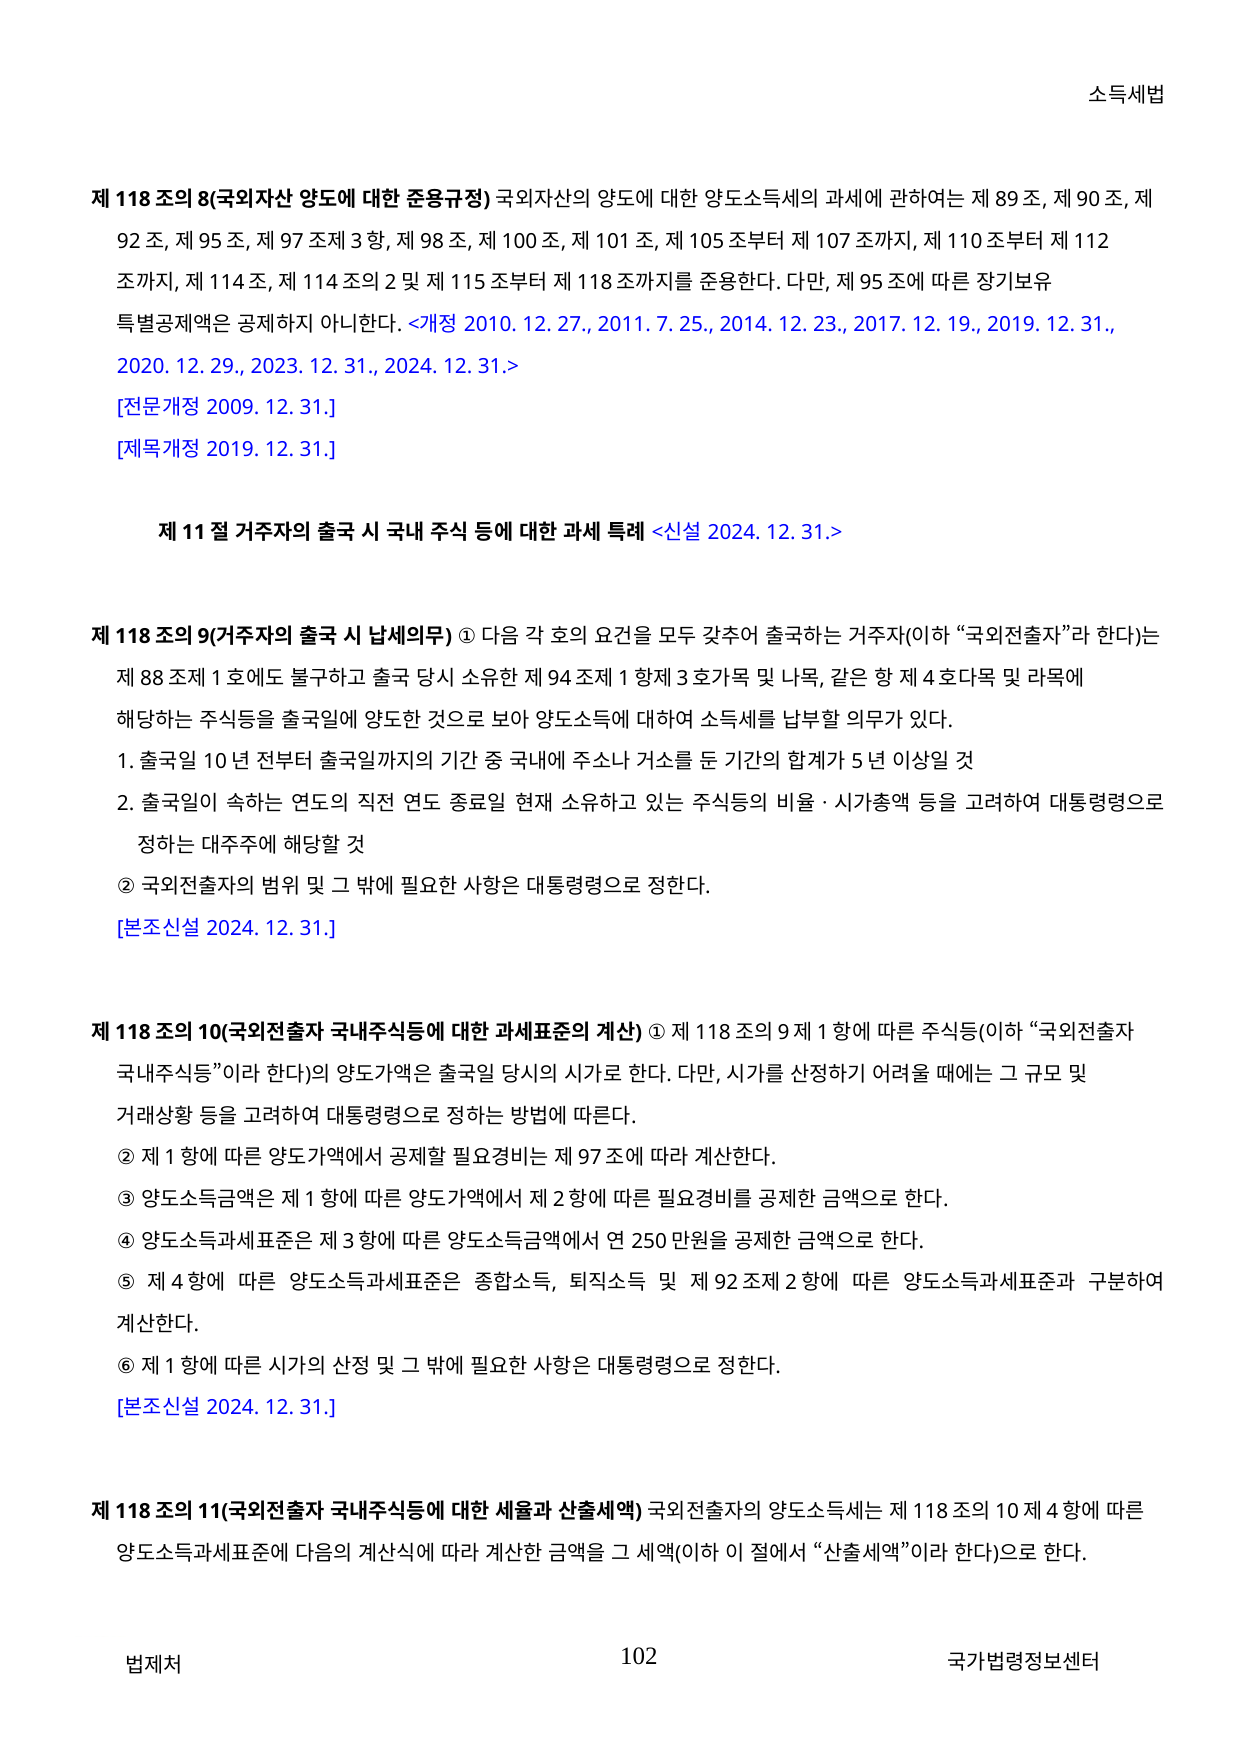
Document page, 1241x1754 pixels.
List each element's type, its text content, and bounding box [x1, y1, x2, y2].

text 제11절 거주자의 출국 시 국내 주식 등에 대한 과세 특례 <신설 2024. 12. 31.> [158, 504, 1165, 546]
text ⑤ 제4항에 따른 양도소득과세표준은 종합소득, 퇴직소득 및 제92조제2항에 따른 양도소득과세표준과 구분하여 계산한다. [117, 1254, 1165, 1337]
text [제목개정 2019. 12. 31.] [117, 421, 1165, 462]
text ④ 양도소득과세표준은 제3항에 따른 양도소득금액에서 연 250만원을 공제한 금액으로 한다. [117, 1212, 1165, 1254]
text ③ 양도소득금액은 제1항에 따른 양도가액에서 제2항에 따른 필요경비를 공제한 금액으로 한다. [117, 1171, 1165, 1212]
text 1. 출국일 10년 전부터 출국일까지의 기간 중 국내에 주소나 거소를 둔 기간의 합계가 5년 이상일 것 [117, 733, 1165, 775]
text [본조신설 2024. 12. 31.] [117, 1379, 1165, 1421]
text [전문개정 2009. 12. 31.] [117, 379, 1165, 421]
text ⑥ 제1항에 따른 시가의 산정 및 그 밖에 필요한 사항은 대통령령으로 정한다. [117, 1337, 1165, 1379]
text 제118조의9(거주자의 출국 시 납세의무) ① 다음 각 호의 요건을 모두 갖추어 출국하는 거주자(이하 “국외전출자”라 한다)는 제88조제1호에도 불구하고 출국 당시 소유한 제94조제1항제3호가목 및 나목, 같은 항 제4호다목 및 라목에 해당하는 주식등을 출국일에 양도한 것으로 보아 양도소득에 대하여 소득세를 납부할 의무가 있다. [92, 608, 1165, 733]
text ② 국외전출자의 범위 및 그 밖에 필요한 사항은 대통령령으로 정한다. [117, 858, 1165, 900]
text 제118조의10(국외전출자 국내주식등에 대한 과세표준의 계산) ① 제118조의9제1항에 따른 주식등(이하 “국외전출자 국내주식등”이라 한다)의 양도가액은 출국일 당시의 시가로 한다. 다만, 시가를 산정하기 어려울 때에는 그 규모 및 거래상황 등을 고려하여 대통령령으로 정하는 방법에 따른다. [92, 1004, 1165, 1129]
text 제118조의11(국외전출자 국내주식등에 대한 세율과 산출세액) 국외전출자의 양도소득세는 제118조의10제4항에 따른 양도소득과세표준에 다음의 계산식에 따라 계산한 금액을 그 세액(이하 이 절에서 “산출세액”이라 한다)으로 한다. [92, 1483, 1165, 1567]
text ② 제1항에 따른 양도가액에서 공제할 필요경비는 제97조에 따라 계산한다. [117, 1129, 1165, 1171]
text 제118조의8(국외자산 양도에 대한 준용규정) 국외자산의 양도에 대한 양도소득세의 과세에 관하여는 제89조, 제90조, 제92조, 제95조, 제97조제3항, 제98조, 제100조, 제101조, 제105조부터 제107조까지, 제110조부터 제112조까지, 제114조, 제114조의2 및 제115조부터 제118조까지를 준용한다. 다만, 제95조에 따른 장기보유 특별공제액은 공제하지 아니한다. <개정 2010. 12. 27., 2011. 7. 25., 2014. 12. 23., 2017. 12. 19., 2019. 12. 31., 2020. 12. 29., 2023. 12. 31., 2024. 12. 31.> [92, 171, 1165, 379]
text 2. 출국일이 속하는 연도의 직전 연도 종료일 현재 소유하고 있는 주식등의 비율ㆍ시가총액 등을 고려하여 대통령령으로 정하는 대주주에 해당할 것 [117, 775, 1165, 858]
text [본조신설 2024. 12. 31.] [117, 900, 1165, 942]
